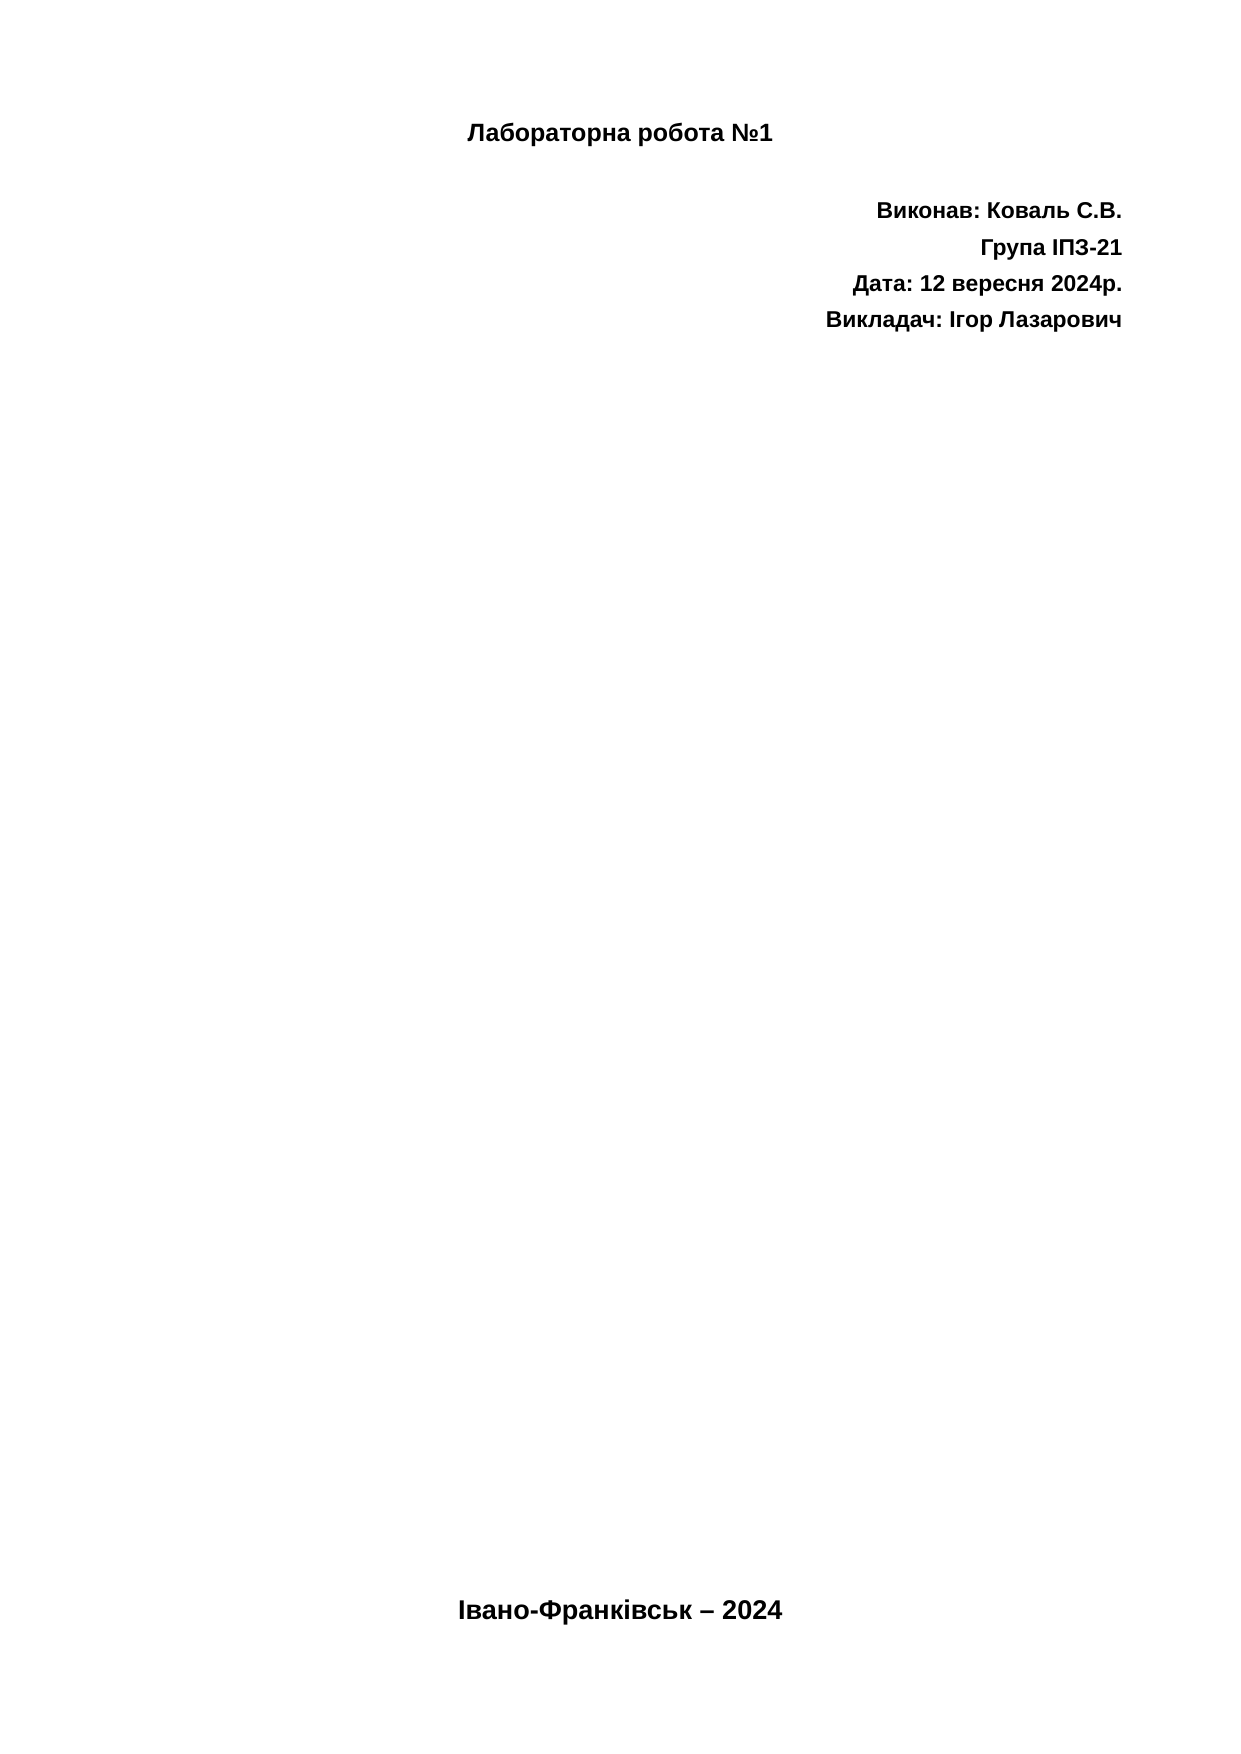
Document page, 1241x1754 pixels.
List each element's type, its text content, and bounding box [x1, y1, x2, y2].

text Виконав: Коваль С.В. [118, 197, 1122, 224]
text Викладач: Ігор Лазарович [118, 306, 1122, 333]
text Івано-Франківськ – 2024 [118, 1594, 1122, 1625]
text Дата: 12 вересня 2024р. [118, 270, 1122, 296]
text Лабораторна робота №1 [118, 118, 1122, 147]
text Група ІПЗ-21 [118, 234, 1122, 260]
